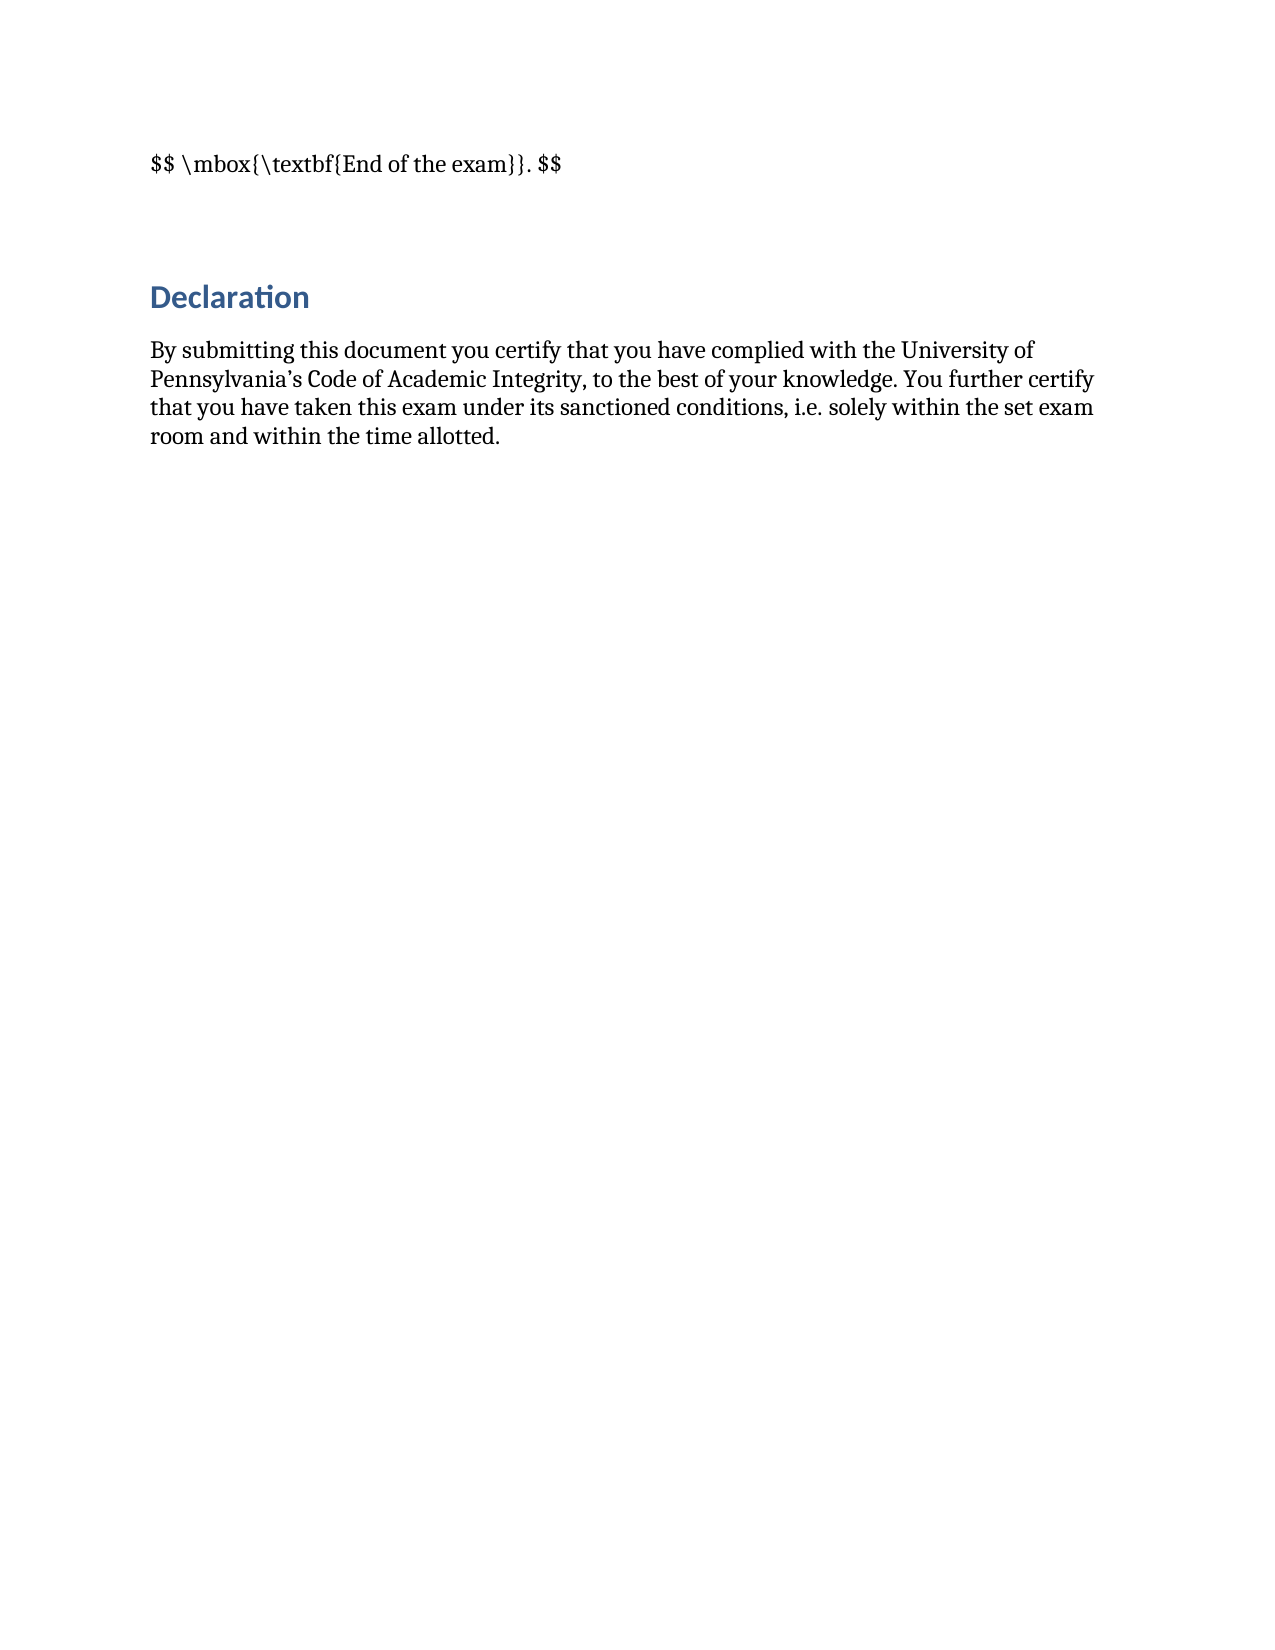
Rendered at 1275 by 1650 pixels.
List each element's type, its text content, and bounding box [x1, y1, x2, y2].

text By submitting this document you certify that you have complied with the University of Pennsylvania’s Code of Academic Integrity, to the best of your knowledge. You further certify that you have taken this exam under its sanctioned conditions, i.e. solely within the set exam room and within the time allotted. [150, 336, 1125, 451]
text $$ \mbox{\textbf{End of the exam}}. $$ [150, 150, 1125, 179]
subtitle Declaration [150, 276, 1125, 317]
